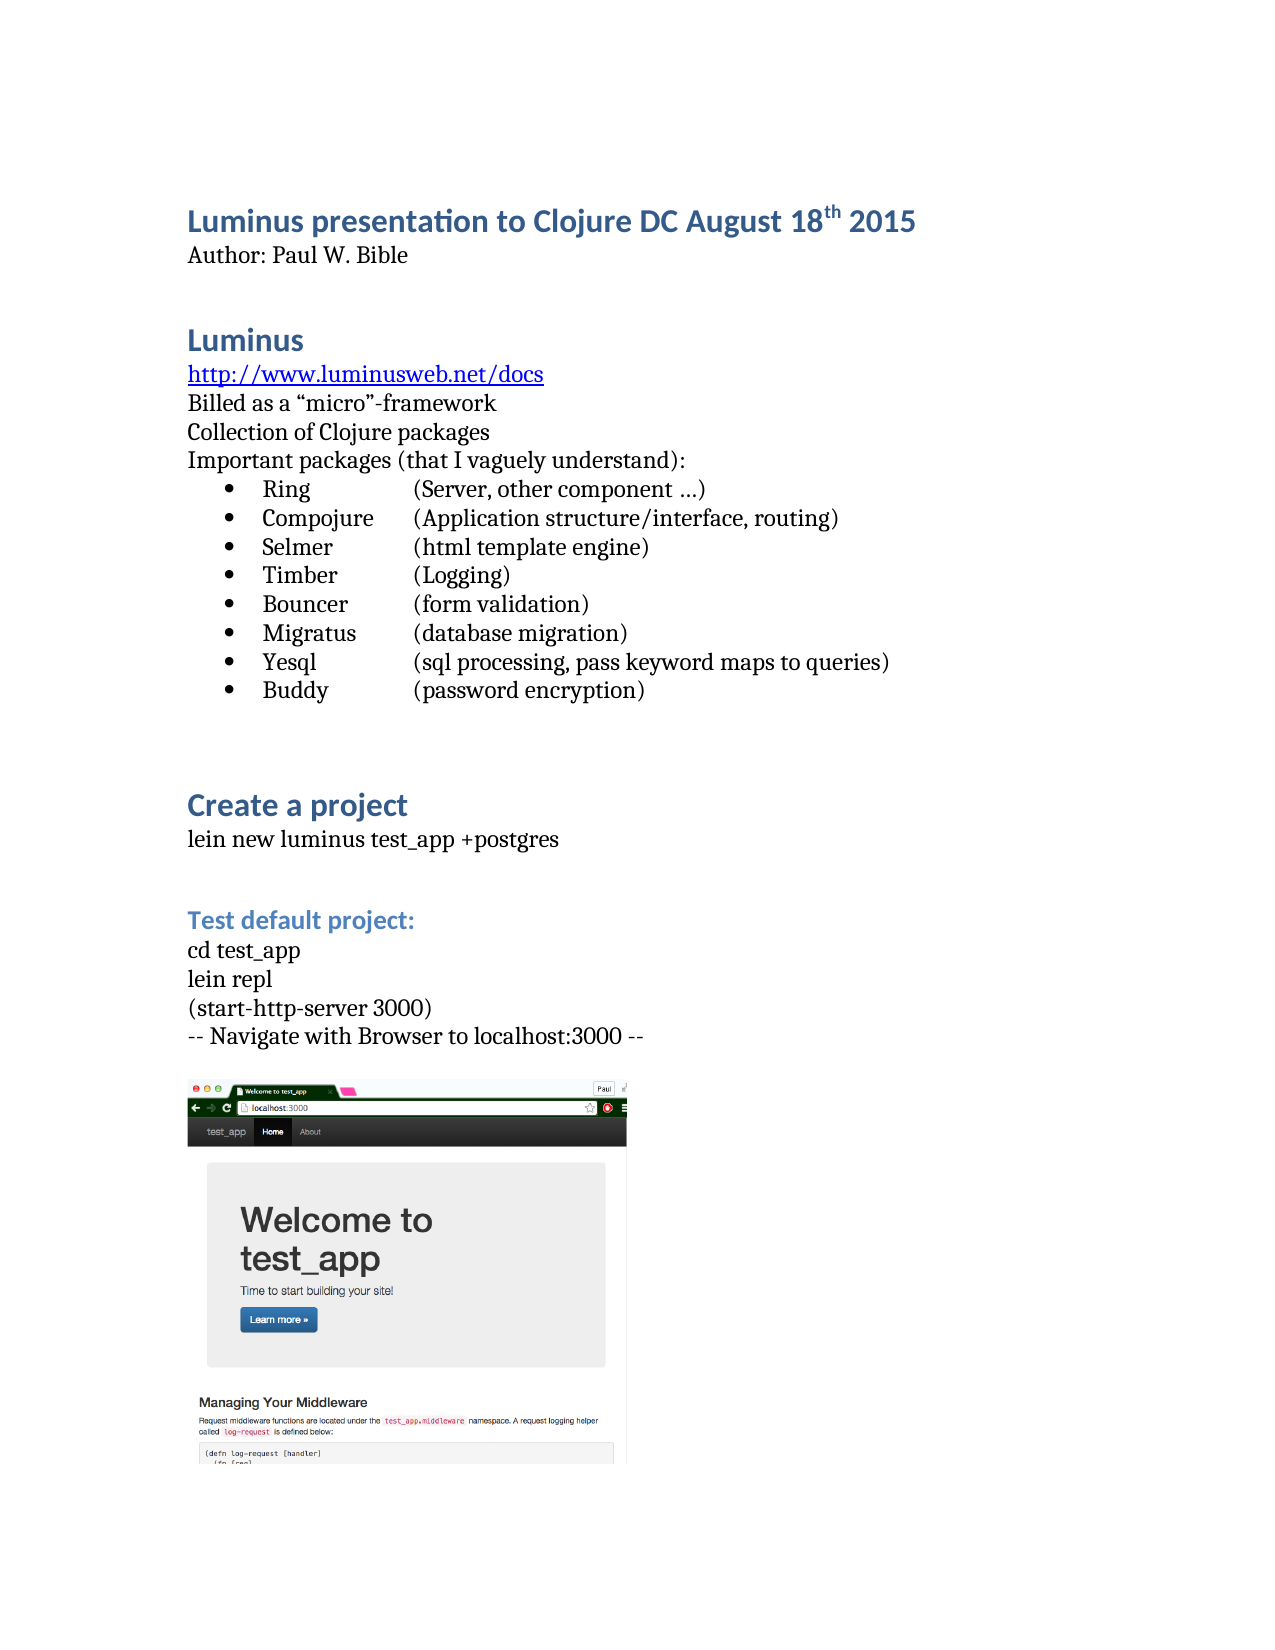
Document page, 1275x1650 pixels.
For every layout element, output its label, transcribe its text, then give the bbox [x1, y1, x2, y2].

list Buddy (password encryption) [225, 676, 1087, 705]
text lein repl [187, 965, 1087, 993]
text Author: Paul W. Bible [187, 241, 1087, 269]
text lein new luminus test_app +postgres [187, 825, 1087, 853]
text Important packages (that I vaguely understand): [187, 446, 1087, 475]
text Collection of Clojure packages [187, 418, 1087, 446]
text Billed as a “micro”-framework [187, 389, 1087, 418]
text cd test_app [187, 936, 1087, 965]
subtitle Create a project [187, 784, 1087, 825]
list Compojure (Application structure/interface, routing) [225, 504, 1087, 533]
subtitle Test default project: [187, 903, 1087, 936]
list Bouncer (form validation) [225, 590, 1087, 619]
subtitle Luminus [187, 319, 1087, 360]
list Timber (Logging) [225, 561, 1087, 590]
text (start-http-server 3000) [187, 993, 1087, 1022]
subtitle Luminus presentation to Clojure DC August 18th 2015 [187, 200, 1087, 241]
list Yesql (sql processing, pass keyword maps to queries) [225, 648, 1087, 676]
text -- Navigate with Browser to localhost:3000 -- [187, 1022, 1087, 1051]
list Ring (Server, other component …) [225, 475, 1087, 504]
list Selmer (html template engine) [225, 533, 1087, 561]
list Migratus (database migration) [225, 619, 1087, 648]
text http://www.luminusweb.net/docs [187, 360, 1087, 389]
picture [187, 1079, 627, 1464]
